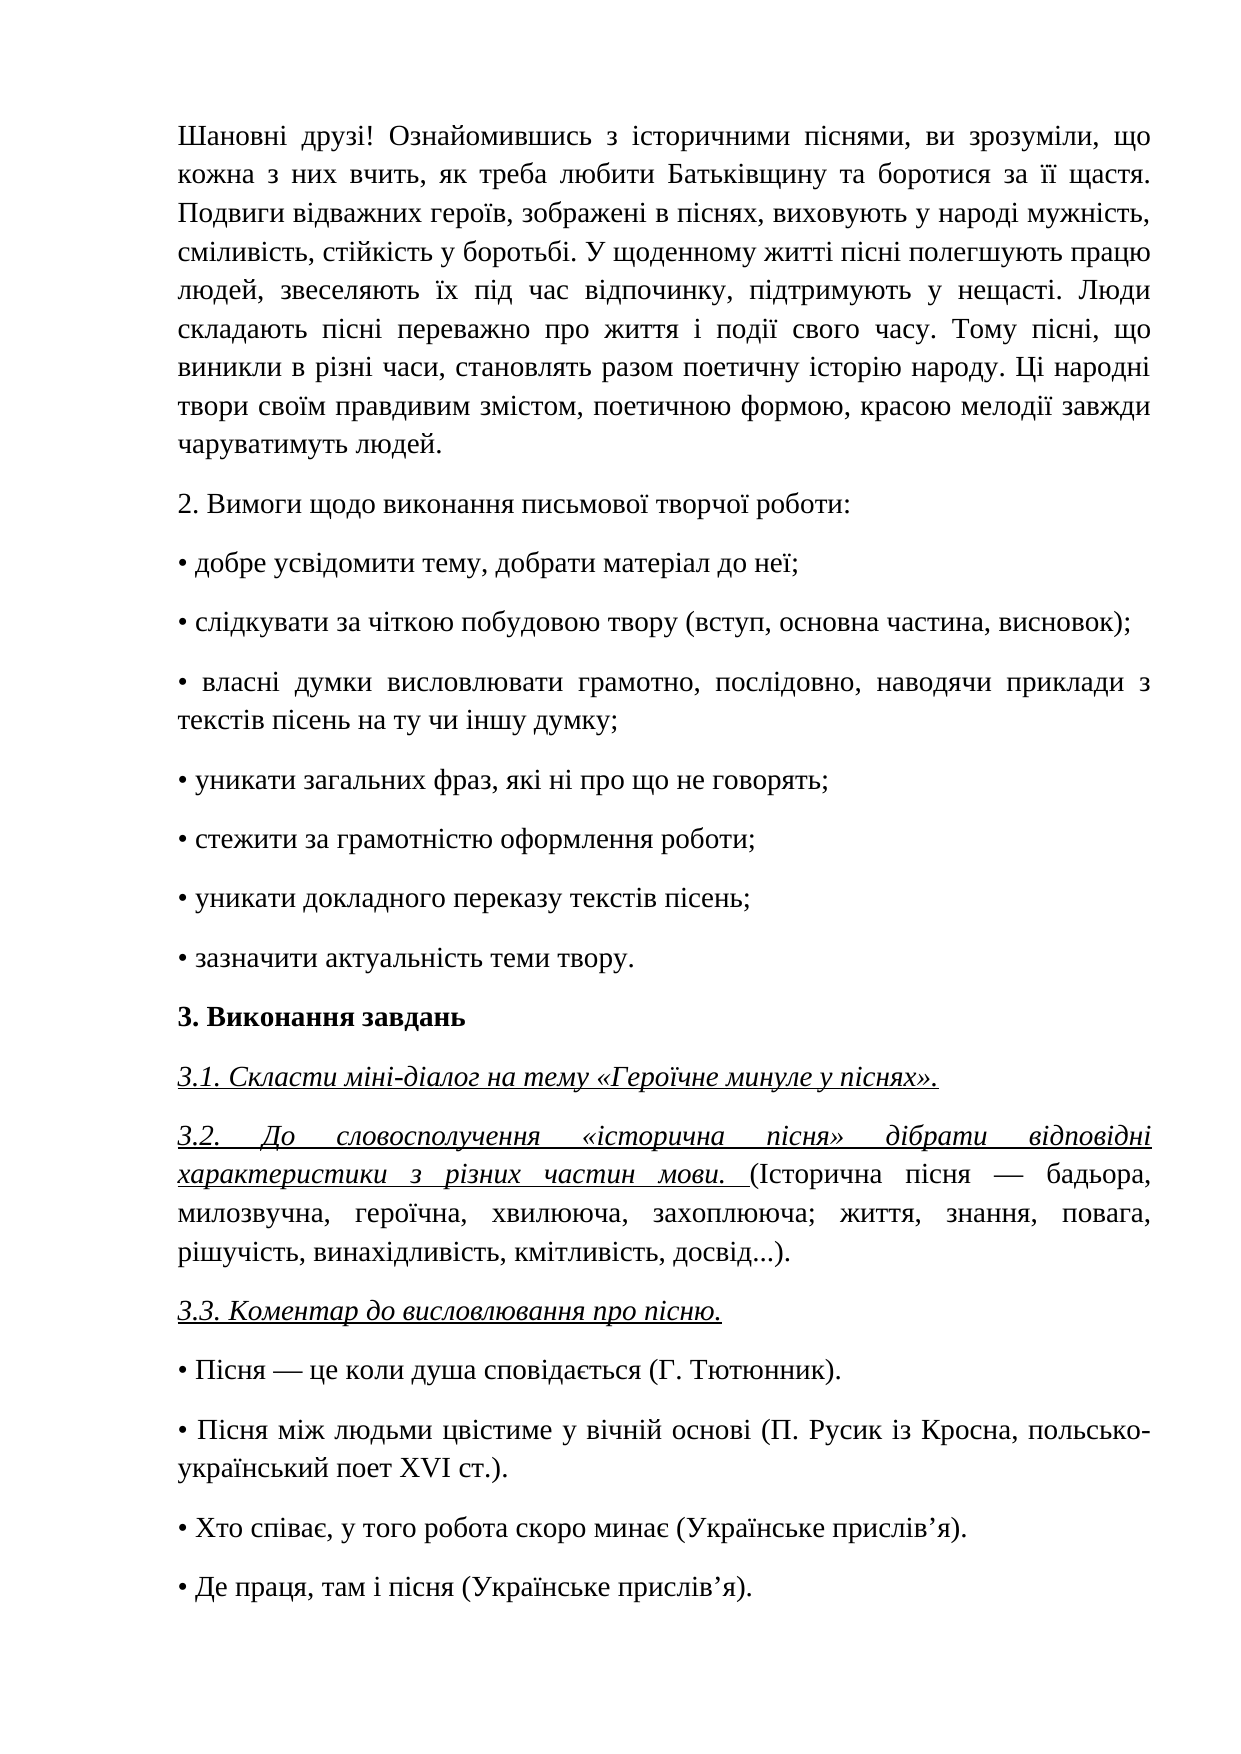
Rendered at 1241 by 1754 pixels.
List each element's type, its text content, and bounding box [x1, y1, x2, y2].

text • власні думки висловлювати грамотно, послідовно, наводячи приклади з текстів пісень на ту чи іншу думку; [177, 664, 1152, 736]
text • стежити за грамотністю оформлення роботи; [177, 821, 1152, 855]
text • уникати загальних фраз, які ні про що не говорять; [177, 762, 1152, 795]
text • Де праця, там і пісня (Українське прислів’я). [177, 1569, 1152, 1603]
text 3.2. До словосполучення «історична пісня» дібрати відповідні характеристики з різних частин мови. (Історична пісня — бадьора, милозвучна, героїчна, хвилююча, захоплююча; життя, знання, повага, рішучість, винахідливість, кмітливість, досвід...). [177, 1118, 1152, 1147]
text • уникати докладного переказу текстів пісень; [177, 881, 1152, 914]
text Шановні друзі! Ознайомившись з історичними піснями, ви зрозуміли, що кожна з них вчить, як треба любити Батьківщину та боротися за її щастя. Подвиги відважних героїв, зображені в піснях, виховують у народі мужність, сміливість, стійкість у боротьбі. У щоденному житті пісні полегшують працю людей, звеселяють їх під час відпочинку, підтримують у нещасті. Люди складають пісні переважно про життя і події свого часу. Тому пісні, що виникли в різні часи, становлять разом поетичну історію народу. Ці народні твори своїм правдивим змістом, поетичною формою, красою мелодії завжди чаруватимуть людей. [177, 118, 1152, 460]
text 3.2. До словосполучення «історична пісня» дібрати відповідні характеристики з різних частин мови. (Історична пісня — бадьора, милозвучна, героїчна, хвилююча, захоплююча; життя, знання, повага, рішучість, винахідливість, кмітливість, досвід...). [177, 1148, 1152, 1267]
text 3.1. Скласти міні-діалог на тему «Героїчне минуле у піснях». [177, 1059, 1152, 1092]
text 2. Вимоги щодо виконання письмової творчої роботи: [177, 486, 1152, 519]
text • добре усвідомити тему, добрати матеріал до неї; [177, 545, 1152, 579]
text • слідкувати за чіткою побудовою твору (вступ, основна частина, висновок); [177, 604, 1152, 638]
text • Хто співає, у того робота скоро минає (Українське прислів’я). [177, 1510, 1152, 1543]
text • зазначити актуальність теми твору. [177, 940, 1152, 973]
text 3.3. Коментар до висловлювання про пісню. [177, 1293, 1152, 1327]
text 3. Виконання завдань [177, 999, 1152, 1033]
text • Пісня між людьми цвістиме у вічній основі (П. Русик із Кросна, польсько-український поет XVI ст.). [177, 1412, 1152, 1484]
text • Пісня — це коли душа сповідається (Г. Тютюнник). [177, 1352, 1152, 1386]
